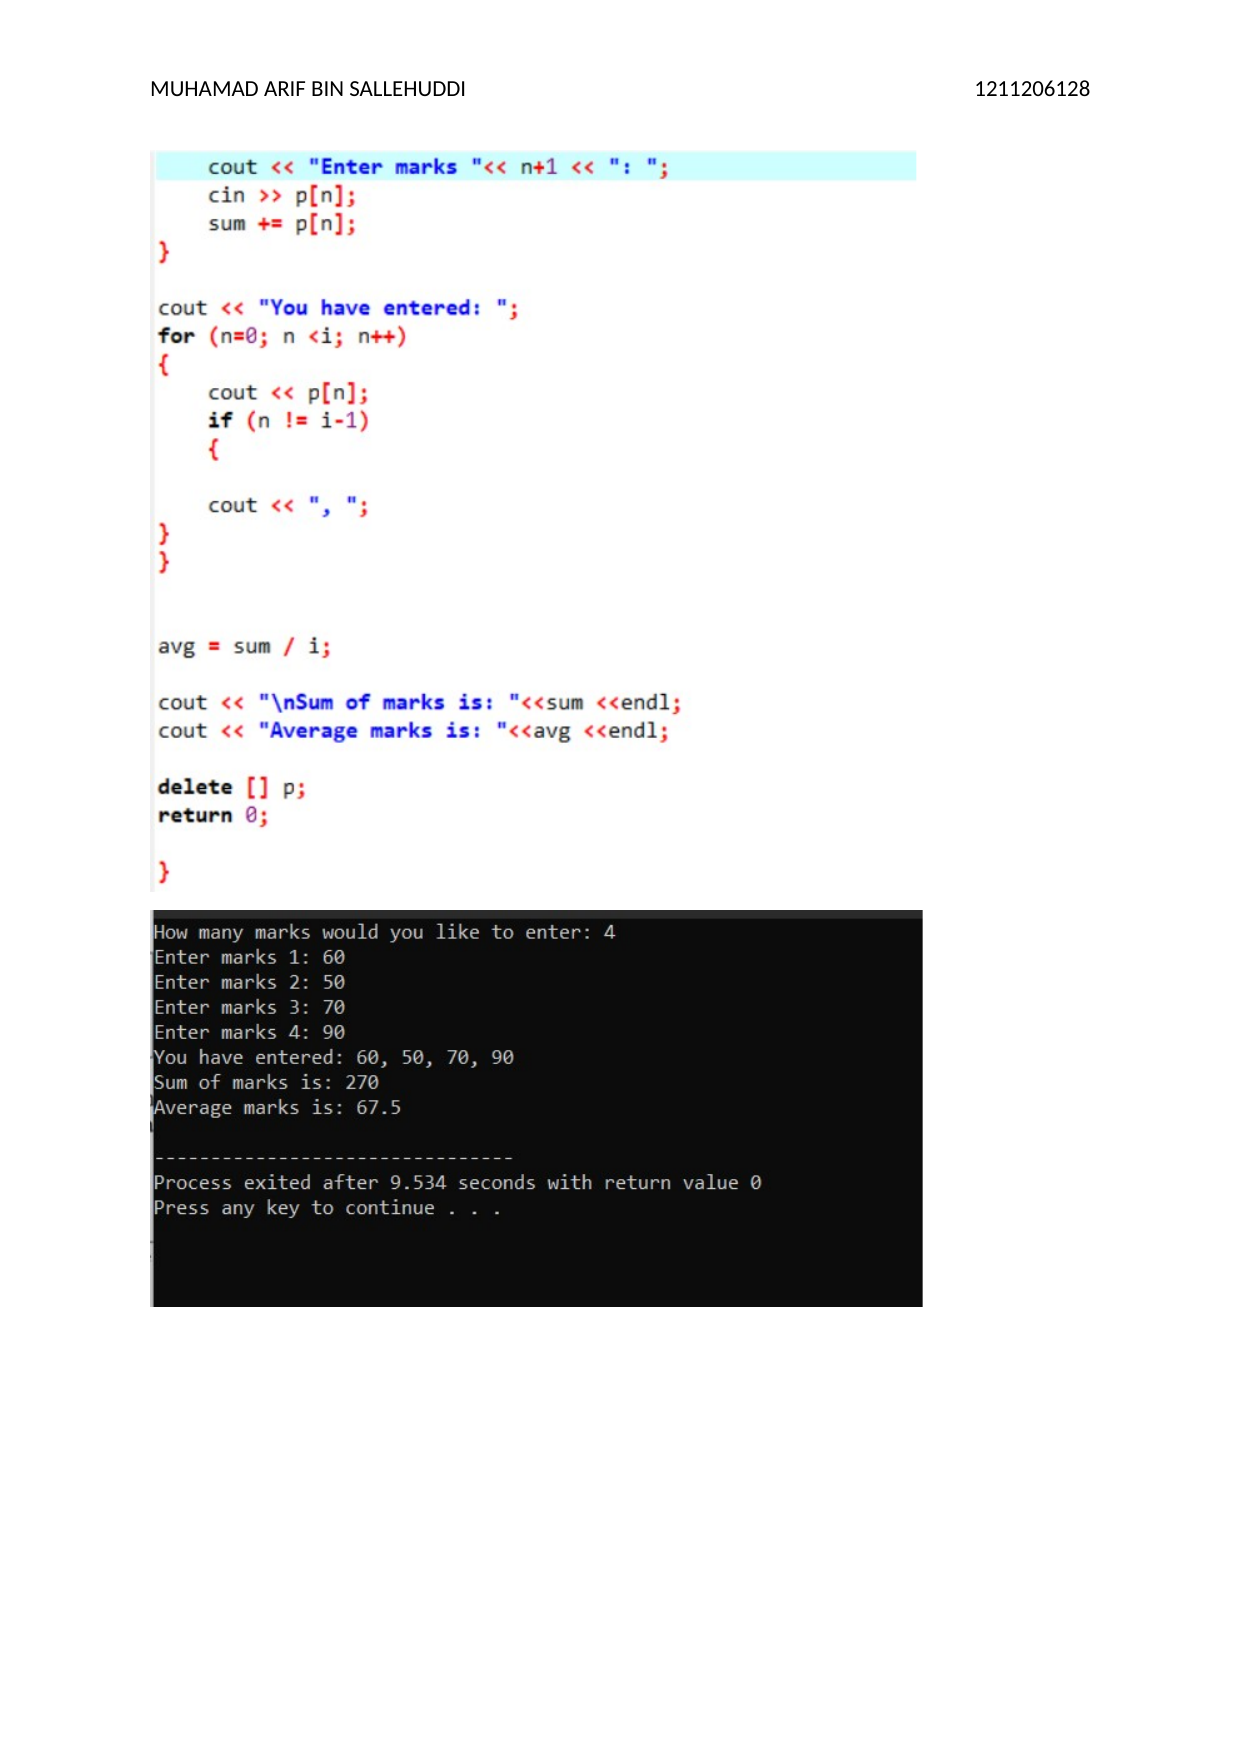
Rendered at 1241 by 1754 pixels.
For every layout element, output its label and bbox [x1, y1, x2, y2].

picture [150, 150, 917, 892]
picture [150, 910, 923, 1307]
